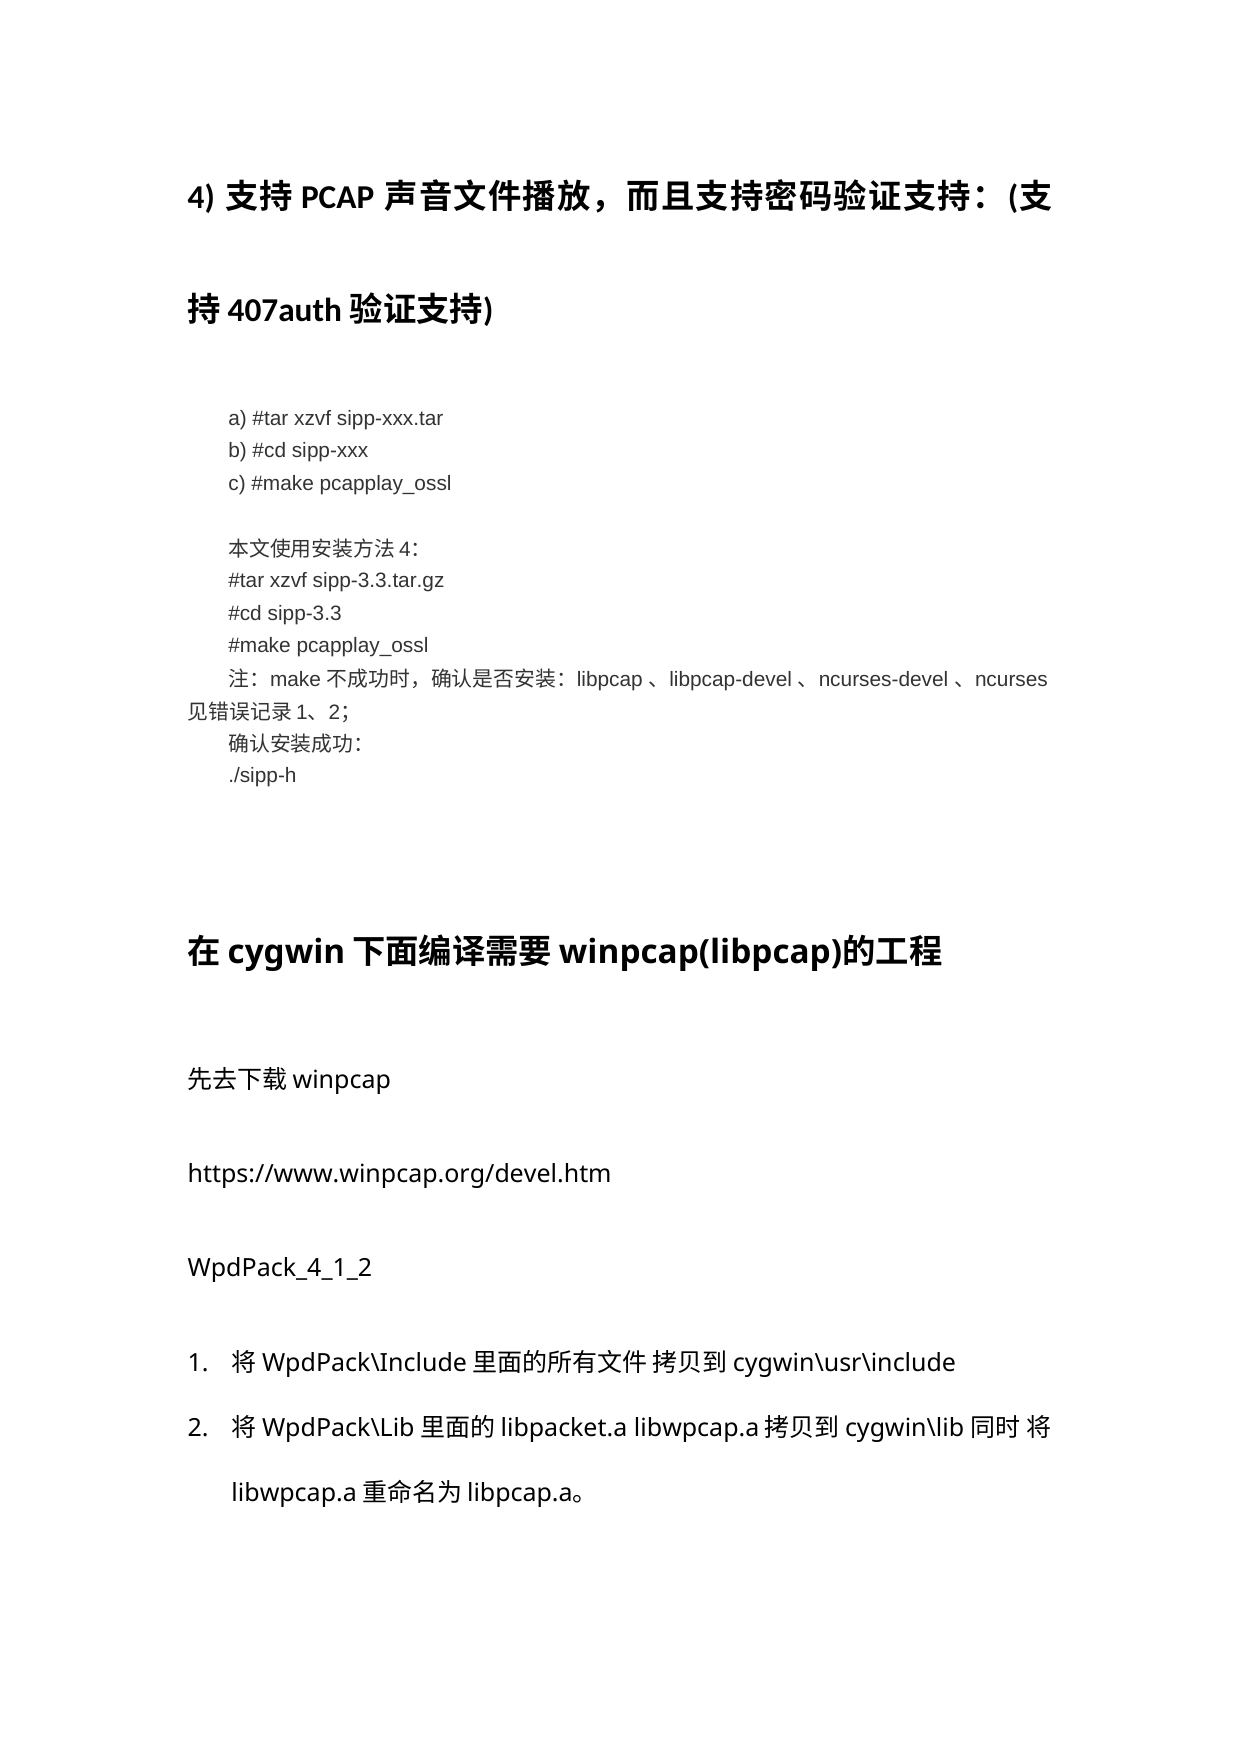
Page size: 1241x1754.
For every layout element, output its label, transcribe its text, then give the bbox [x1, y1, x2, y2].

text b) #cd sipp-xxx [187, 434, 1053, 467]
text a) #tar xzvf sipp-xxx.tar [187, 402, 1053, 434]
text WpdPack_4_1_2 [187, 1234, 1053, 1299]
list 将 WpdPack\Include里面的所有文件 拷贝到cygwin\usr\include [187, 1328, 1053, 1393]
subtitle 在cygwin下面编译需要winpcap(libpcap)的工程 [187, 916, 1053, 981]
text 先去下载winpcap [187, 1046, 1053, 1111]
text c) #make pcapplay_ossl [187, 467, 1053, 499]
text 本文使用安装方法4： [187, 532, 1053, 564]
text ./sipp-h [187, 759, 1053, 792]
list 将 WpdPack\Lib里面的 libpacket.a libwpcap.a拷贝到 cygwin\lib 同时 将libwpcap.a重命名为libpcap.a。 [187, 1422, 1053, 1552]
text https://www.winpcap.org/devel.htm [187, 1140, 1053, 1205]
text 注：make 不成功时，确认是否安装：libpcap 、libpcap-devel 、ncurses-devel 、ncurses 见错误记录1、2； [187, 662, 1053, 727]
text #cd sipp-3.3 [187, 597, 1053, 629]
text #tar xzvf sipp-3.3.tar.gz [187, 564, 1053, 597]
text #make pcapplay_ossl [187, 629, 1053, 662]
text 确认安装成功： [187, 727, 1053, 759]
subtitle 4) 支持PCAP 声音文件播放，而且支持密码验证支持：(支持407auth 验证支持) [187, 162, 1053, 339]
